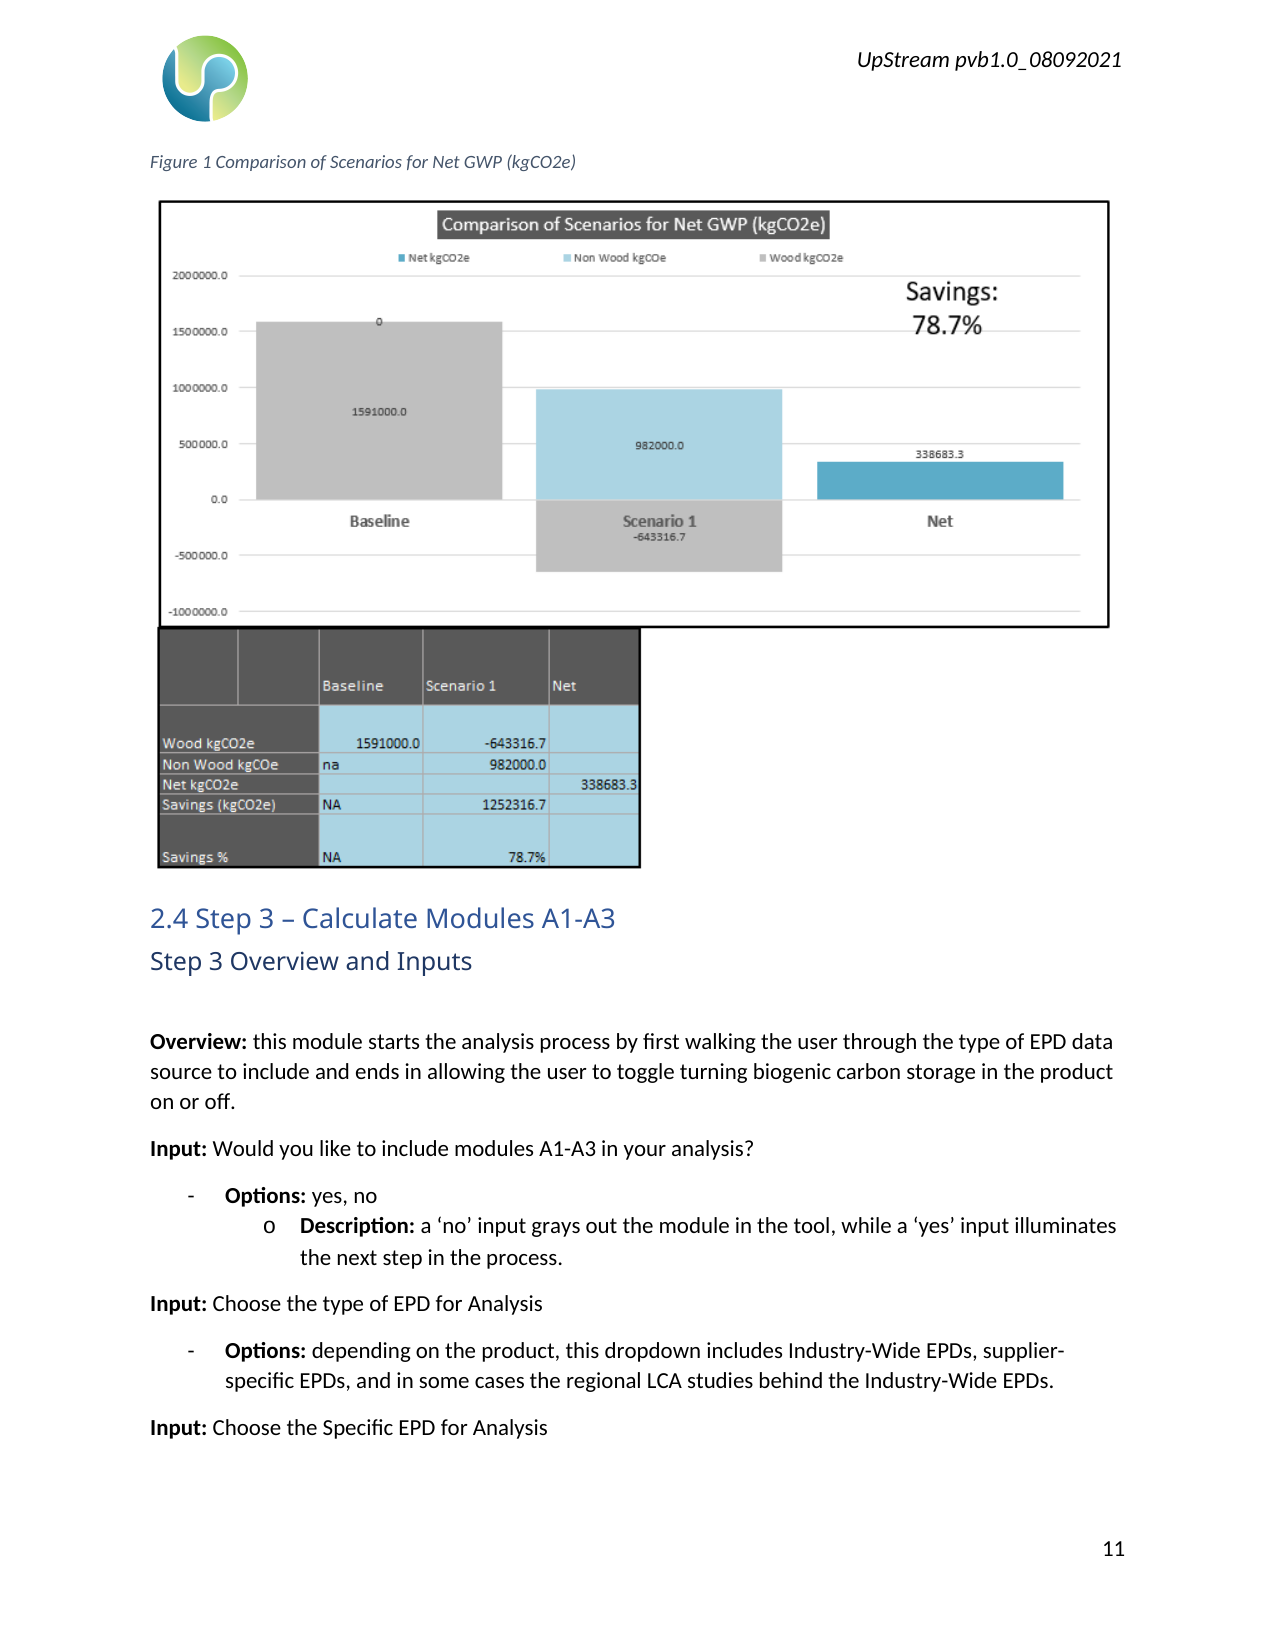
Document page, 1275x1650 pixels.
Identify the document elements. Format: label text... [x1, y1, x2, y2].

picture [150, 193, 1125, 881]
list Options: yes, no [187, 1181, 1125, 1209]
subtitle Step 3 Overview and Inputs [150, 943, 1125, 977]
text Figure 1 Comparison of Scenarios for Net GWP (kgCO2e) [150, 150, 1125, 173]
text Input: Would you like to include modules A1-A3 in your analysis? [150, 1134, 1125, 1162]
list Description: a ‘no’ input grays out the module in the tool, while a ‘yes’ input illuminates the next step in the process. [262, 1211, 1125, 1271]
text Input: Choose the Specific EPD for Analysis [150, 1413, 1125, 1441]
subtitle 2.4 Step 3 – Calculate Modules A1-A3 [150, 899, 1125, 936]
text Input: Choose the type of EPD for Analysis [150, 1289, 1125, 1317]
picture [150, 24, 260, 133]
text Overview: this module starts the analysis process by first walking the user through the type of EPD data source to include and ends in allowing the user to toggle turning biogenic carbon storage in the product on or off. [150, 1027, 1125, 1115]
list Options: depending on the product, this dropdown includes Industry-Wide EPDs, supplier-specific EPDs, and in some cases the regional LCA studies behind the Industry-Wide EPDs. [187, 1336, 1125, 1394]
